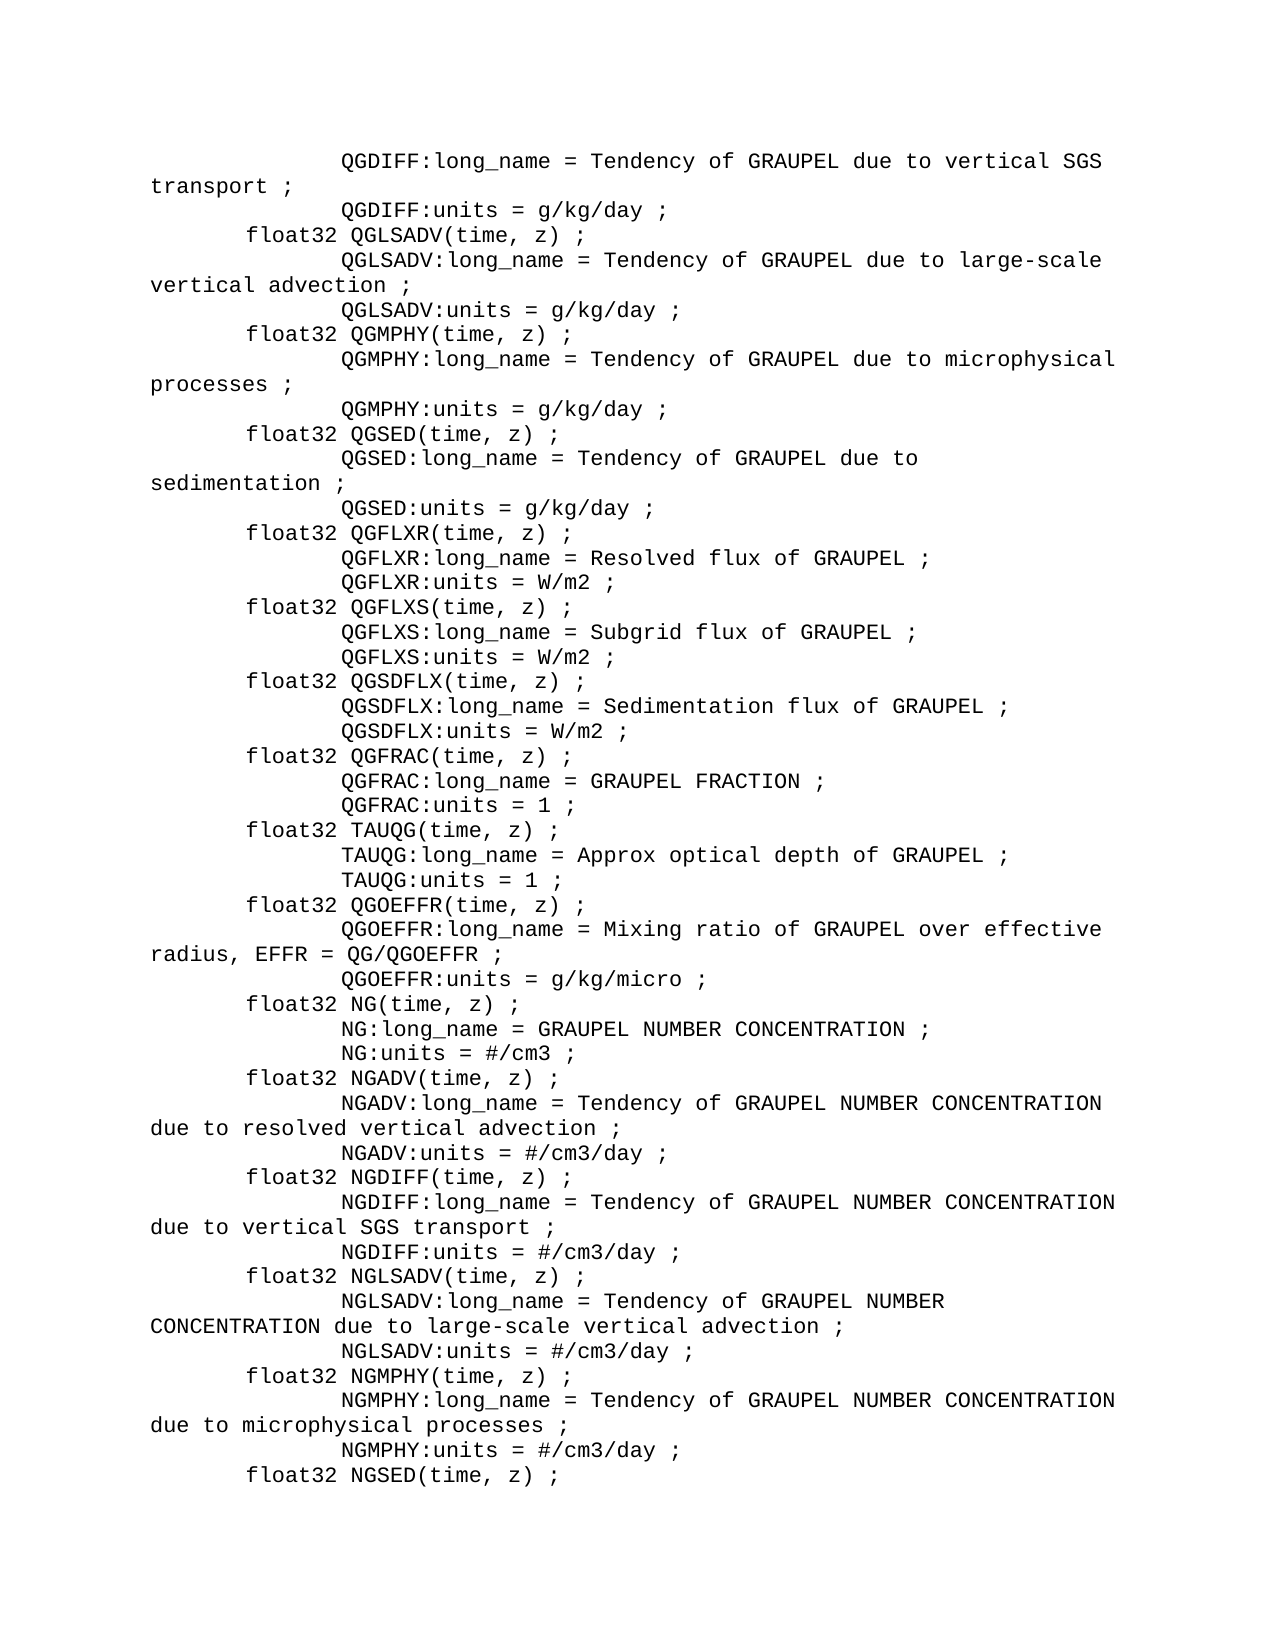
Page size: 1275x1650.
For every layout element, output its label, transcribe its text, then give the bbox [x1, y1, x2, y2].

text QGSDFLX:units = W/m2 ; [150, 720, 1125, 745]
text float32 NG(time, z) ; [150, 993, 1125, 1018]
text float32 QGLSADV(time, z) ; [150, 224, 1125, 249]
text NGLSADV:units = #/cm3/day ; [150, 1340, 1125, 1365]
text NGDIFF:long_name = Tendency of GRAUPEL NUMBER CONCENTRATION due to vertical SGS transport ; [150, 1191, 1125, 1241]
text float32 QGFRAC(time, z) ; [150, 745, 1125, 770]
text NGMPHY:units = #/cm3/day ; [150, 1439, 1125, 1464]
text QGDIFF:units = g/kg/day ; [150, 199, 1125, 224]
text float32 QGSED(time, z) ; [150, 423, 1125, 447]
text QGSED:units = g/kg/day ; [150, 497, 1125, 522]
text QGDIFF:long_name = Tendency of GRAUPEL due to vertical SGS transport ; [150, 150, 1125, 199]
text QGFLXS:long_name = Subgrid flux of GRAUPEL ; [150, 621, 1125, 646]
text QGOEFFR:units = g/kg/micro ; [150, 968, 1125, 993]
text float32 QGSDFLX(time, z) ; [150, 671, 1125, 695]
text float32 NGSED(time, z) ; [150, 1464, 1125, 1489]
text NG:long_name = GRAUPEL NUMBER CONCENTRATION ; [150, 1018, 1125, 1042]
text float32 QGMPHY(time, z) ; [150, 323, 1125, 348]
text float32 QGFLXS(time, z) ; [150, 596, 1125, 621]
text TAUQG:units = 1 ; [150, 869, 1125, 894]
text QGSED:long_name = Tendency of GRAUPEL due to sedimentation ; [150, 447, 1125, 497]
text QGFLXR:long_name = Resolved flux of GRAUPEL ; [150, 547, 1125, 571]
text float32 NGADV(time, z) ; [150, 1067, 1125, 1092]
text TAUQG:long_name = Approx optical depth of GRAUPEL ; [150, 844, 1125, 869]
text QGMPHY:units = g/kg/day ; [150, 398, 1125, 423]
text QGFRAC:long_name = GRAUPEL FRACTION ; [150, 770, 1125, 794]
text NGDIFF:units = #/cm3/day ; [150, 1241, 1125, 1266]
text QGMPHY:long_name = Tendency of GRAUPEL due to microphysical processes ; [150, 348, 1125, 398]
text float32 QGOEFFR(time, z) ; [150, 894, 1125, 918]
text QGSDFLX:long_name = Sedimentation flux of GRAUPEL ; [150, 695, 1125, 720]
text float32 NGMPHY(time, z) ; [150, 1365, 1125, 1389]
text NGADV:units = #/cm3/day ; [150, 1142, 1125, 1166]
text QGFLXR:units = W/m2 ; [150, 571, 1125, 596]
text NGLSADV:long_name = Tendency of GRAUPEL NUMBER CONCENTRATION due to large-scale vertical advection ; [150, 1290, 1125, 1340]
text QGFLXS:units = W/m2 ; [150, 646, 1125, 671]
text float32 NGLSADV(time, z) ; [150, 1266, 1125, 1290]
text NG:units = #/cm3 ; [150, 1042, 1125, 1067]
text NGADV:long_name = Tendency of GRAUPEL NUMBER CONCENTRATION due to resolved vertical advection ; [150, 1092, 1125, 1142]
text QGFRAC:units = 1 ; [150, 794, 1125, 819]
text QGOEFFR:long_name = Mixing ratio of GRAUPEL over effective radius, EFFR = QG/QGOEFFR ; [150, 918, 1125, 968]
text float32 NGDIFF(time, z) ; [150, 1166, 1125, 1191]
text float32 QGFLXR(time, z) ; [150, 522, 1125, 547]
text QGLSADV:long_name = Tendency of GRAUPEL due to large-scale vertical advection ; [150, 249, 1125, 299]
text float32 TAUQG(time, z) ; [150, 819, 1125, 844]
text NGMPHY:long_name = Tendency of GRAUPEL NUMBER CONCENTRATION due to microphysical processes ; [150, 1389, 1125, 1439]
text QGLSADV:units = g/kg/day ; [150, 299, 1125, 323]
